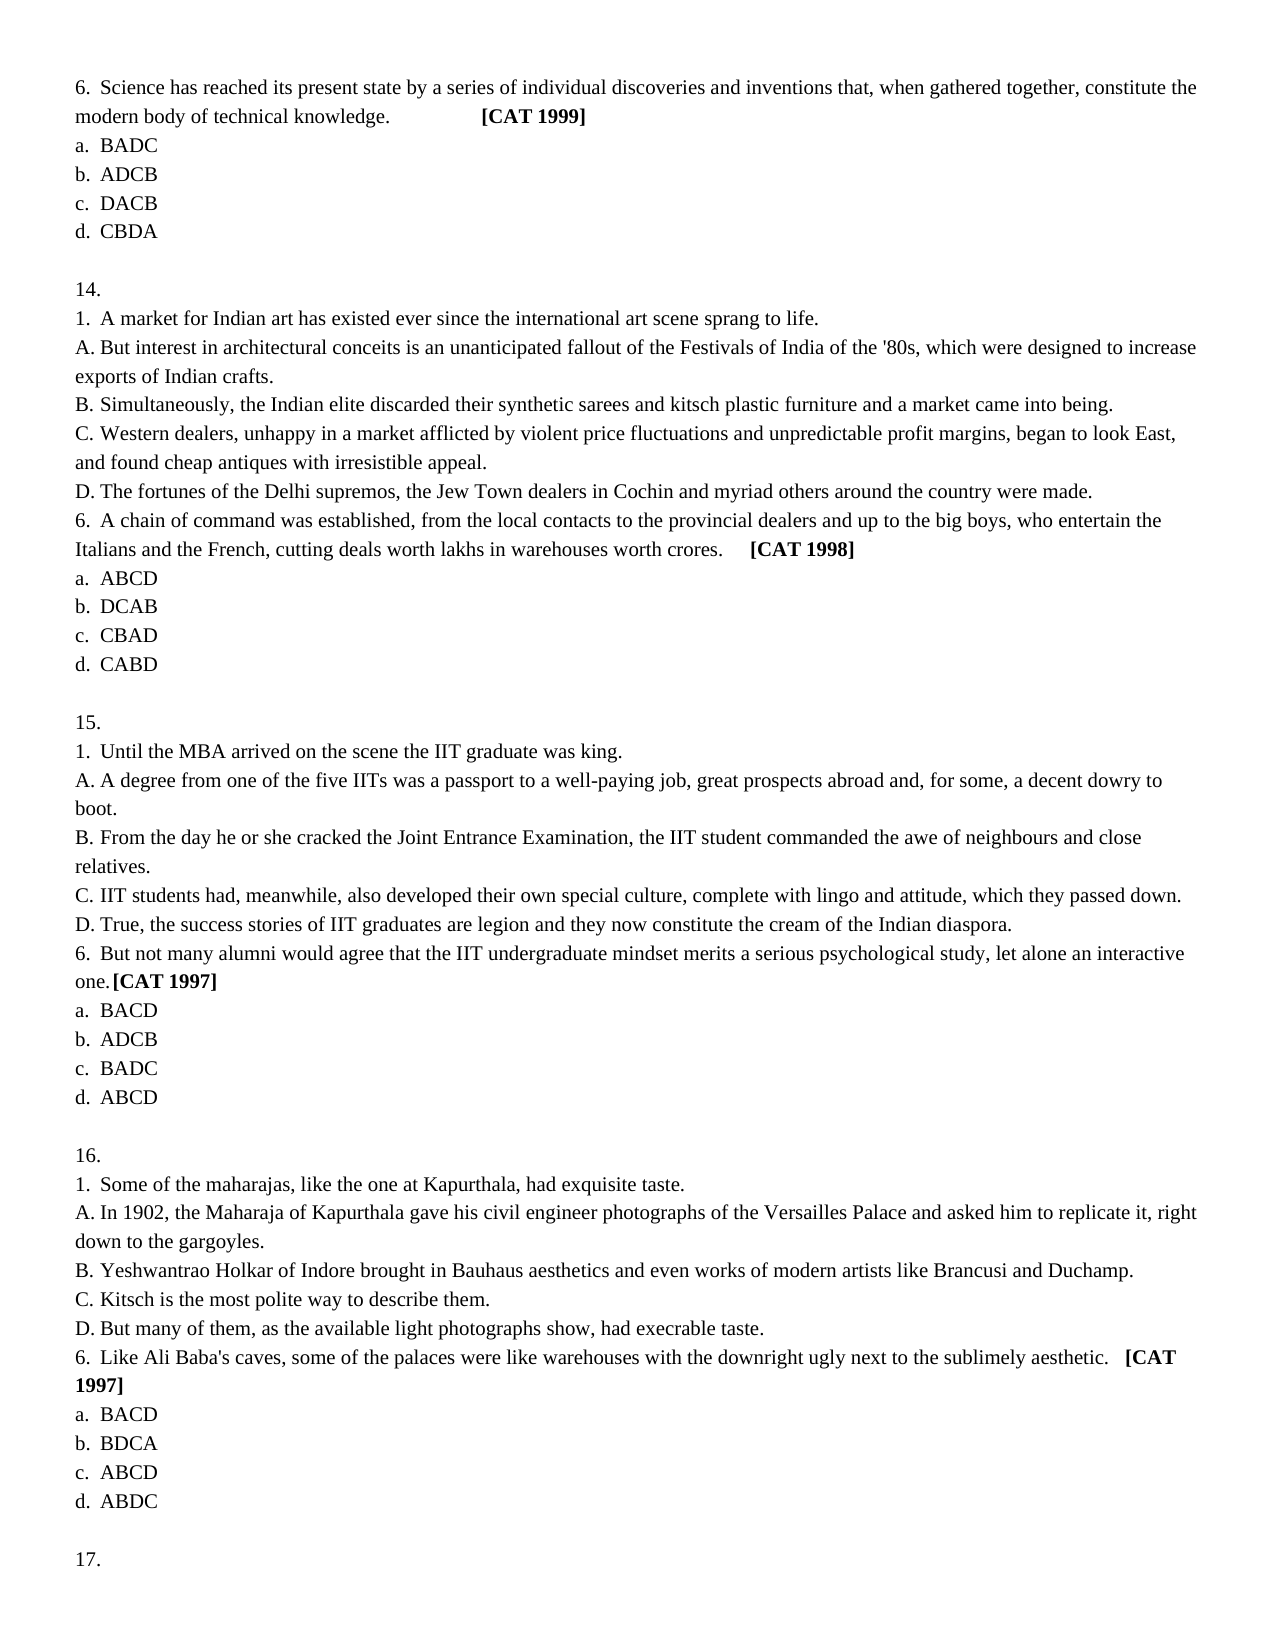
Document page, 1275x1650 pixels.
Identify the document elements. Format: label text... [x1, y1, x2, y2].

text 1. A market for Indian art has existed ever since the international art scene sprang to life. [75, 306, 1200, 330]
text D. The fortunes of the Delhi supremos, the Jew Town dealers in Cochin and myriad others around the country were made. [75, 479, 1200, 503]
text D. But many of them, as the available light photographs show, had execrable taste. [75, 1316, 1200, 1340]
text c. BADC [75, 1056, 1200, 1080]
text a. BACD [75, 1402, 1200, 1426]
text A. But interest in architectural conceits is an unanticipated fallout of the Festivals of India of the '80s, which were designed to increase exports of Indian crafts. [75, 335, 1200, 388]
text B. Yeshwantrao Holkar of Indore brought in Bauhaus aesthetics and even works of modern artists like Brancusi and Duchamp. [75, 1258, 1200, 1282]
text b. ADCB [75, 162, 1200, 186]
text d. CBDA [75, 219, 1200, 243]
text B. From the day he or she cracked the Joint Entrance Examination, the IIT student commanded the awe of neighbours and close relatives. [75, 825, 1200, 878]
text C. Western dealers, unhappy in a market afflicted by violent price fluctuations and unpredictable profit margins, began to look East, and found cheap antiques with irresistible appeal. [75, 421, 1200, 474]
text C. Kitsch is the most polite way to describe them. [75, 1287, 1200, 1311]
text 6. But not many alumni would agree that the IIT undergraduate mindset merits a serious psychological study, let alone an interactive one. [CAT 1997] [75, 941, 1200, 993]
text 1. Until the MBA arrived on the scene the IIT graduate was king. [75, 739, 1200, 763]
text c. ABCD [75, 1460, 1200, 1484]
text 6. Science has reached its present state by a series of individual discoveries and inventions that, when gathered together, constitute the modern body of technical knowledge. [CAT 1999] [75, 75, 1200, 128]
text D. True, the success stories of IIT graduates are legion and they now constitute the cream of the Indian diaspora. [75, 912, 1200, 936]
text b. BDCA [75, 1431, 1200, 1455]
text d. CABD [75, 652, 1200, 676]
text a. BACD [75, 998, 1200, 1022]
text 14. [75, 277, 1200, 301]
text a. BADC [75, 133, 1200, 157]
text 1. Some of the maharajas, like the one at Kapurthala, had exquisite taste. [75, 1171, 1200, 1196]
text B. Simultaneously, the Indian elite discarded their synthetic sarees and kitsch plastic furniture and a market came into being. [75, 392, 1200, 416]
text C. IIT students had, meanwhile, also developed their own special culture, complete with lingo and attitude, which they passed down. [75, 883, 1200, 907]
text 17. [75, 1547, 1200, 1571]
text 6. A chain of command was established, from the local contacts to the provincial dealers and up to the big boys, who entertain the Italians and the French, cutting deals worth lakhs in warehouses worth crores. [CAT 1998] [75, 508, 1200, 561]
text d. ABDC [75, 1489, 1200, 1513]
text c. DACB [75, 190, 1200, 214]
text 16. [75, 1143, 1200, 1167]
text A. In 1902, the Maharaja of Kapurthala gave his civil engineer photographs of the Versailles Palace and asked him to replicate it, right down to the gargoyles. [75, 1200, 1200, 1253]
text 6. Like Ali Baba's caves, some of the palaces were like warehouses with the downright ugly next to the sublimely aesthetic. [CAT 1997] [75, 1344, 1200, 1397]
text c. CBAD [75, 623, 1200, 647]
text 15. [75, 710, 1200, 734]
text d. ABCD [75, 1085, 1200, 1109]
text b. DCAB [75, 594, 1200, 618]
text A. A degree from one of the five IITs was a passport to a well-paying job, great prospects abroad and, for some, a decent dowry to boot. [75, 767, 1200, 820]
text b. ADCB [75, 1027, 1200, 1051]
text a. ABCD [75, 566, 1200, 589]
